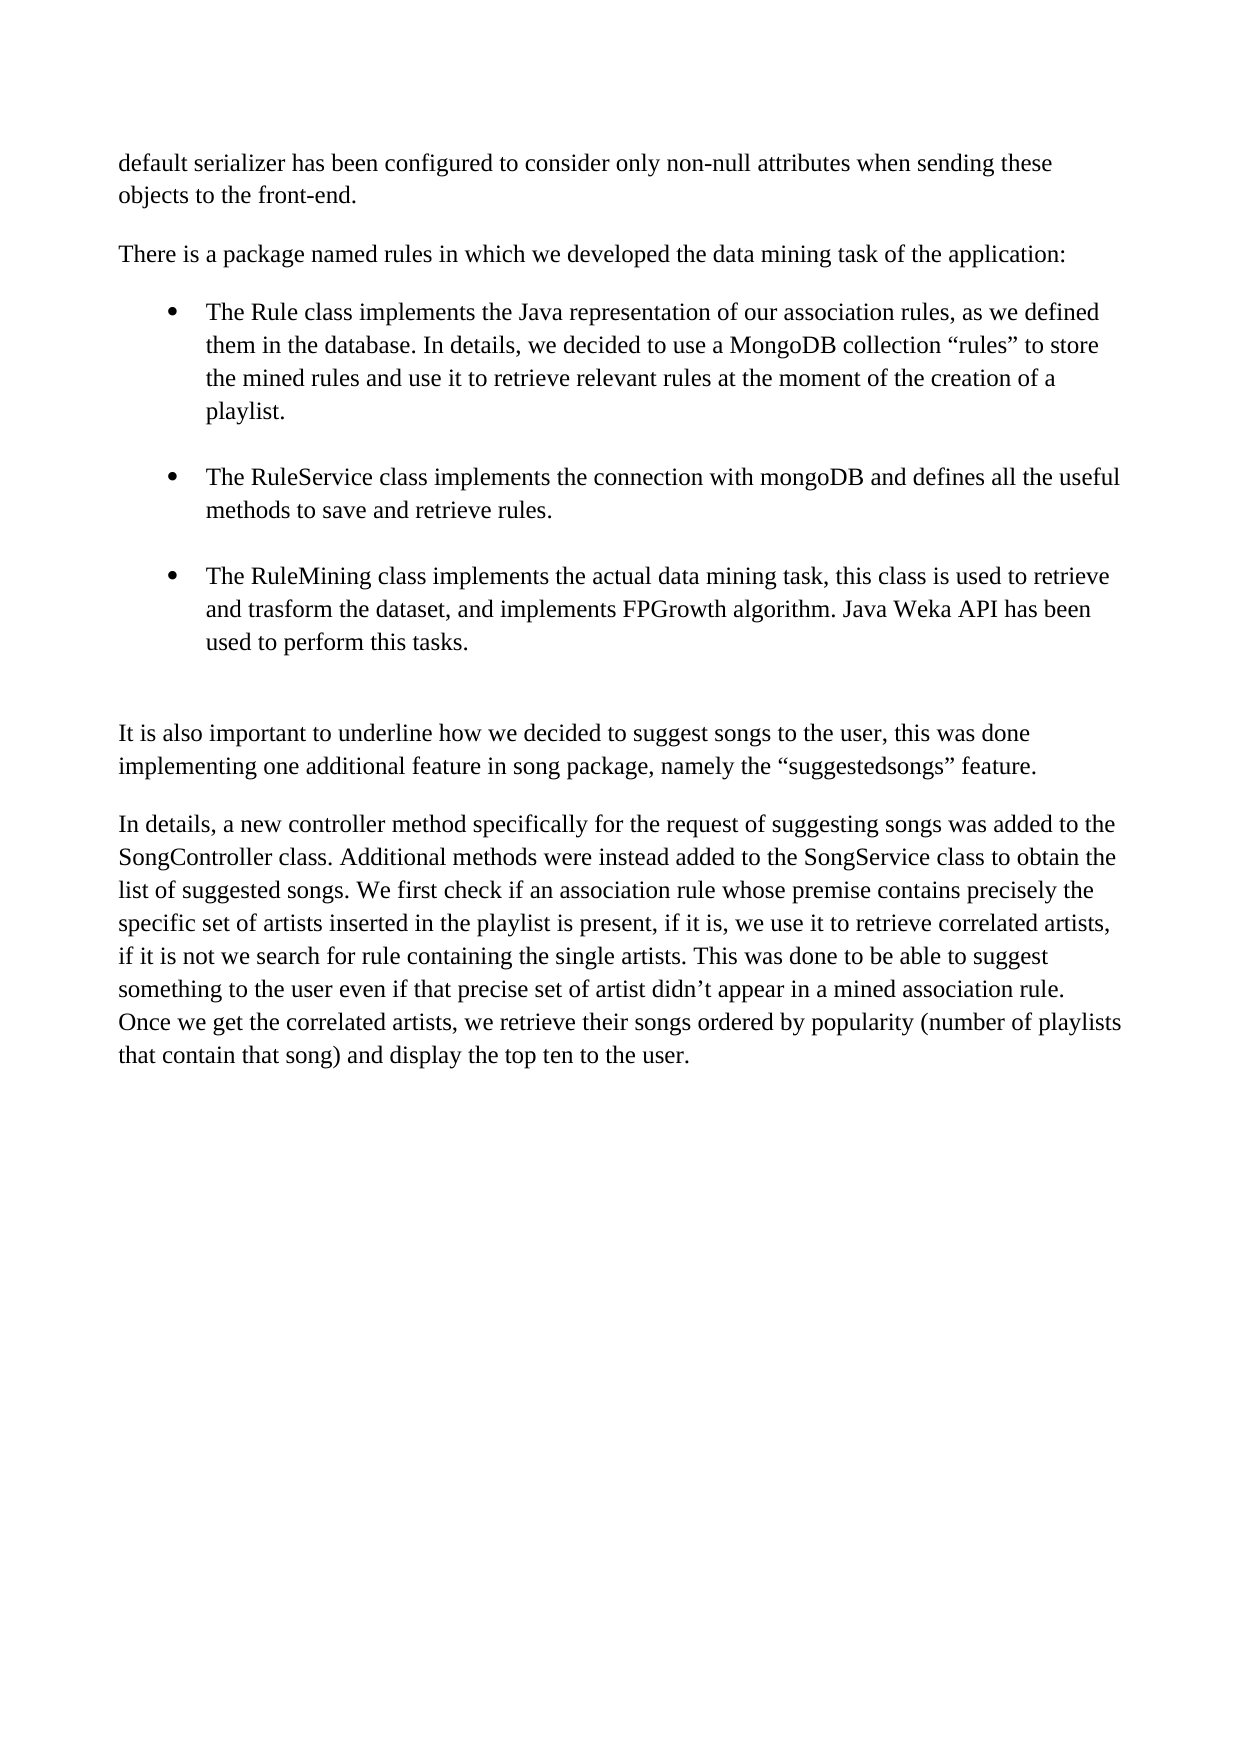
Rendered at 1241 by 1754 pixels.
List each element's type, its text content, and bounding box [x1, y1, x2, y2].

list The RuleService class implements the connection with mongoDB and defines all the useful methods to save and retrieve rules. [168, 462, 1122, 523]
text There is a package named rules in which we developed the data mining task of the application: [118, 239, 1122, 267]
list The RuleMining class implements the actual data mining task, this class is used to retrieve and trasform the dataset, and implements FPGrowth algorithm. Java Weka API has been used to perform this tasks. [168, 561, 1122, 656]
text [118, 148, 1122, 209]
text It is also important to underline how we decided to suggest songs to the user, this was done implementing one additional feature in song package, namely the “suggestedsongs” feature. [118, 718, 1122, 780]
text In details, a new controller method specifically for the request of suggesting songs was added to the SongController class. Additional methods were instead added to the SongService class to obtain the list of suggested songs. We first check if an association rule whose premise contains precisely the specific set of artists inserted in the playlist is present, if it is, we use it to retrieve correlated artists, if it is not we search for rule containing the single artists. This was done to be able to suggest something to the user even if that precise set of artist didn’t appear in a mined association rule. Once we get the correlated artists, we retrieve their songs ordered by popularity (number of playlists that contain that song) and display the top ten to the user. [118, 809, 1122, 1069]
list The Rule class implements the Java representation of our association rules, as we defined them in the database. In details, we decided to use a MongoDB collection “rules” to store the mined rules and use it to retrieve relevant rules at the moment of the creation of a playlist. [168, 297, 1122, 424]
